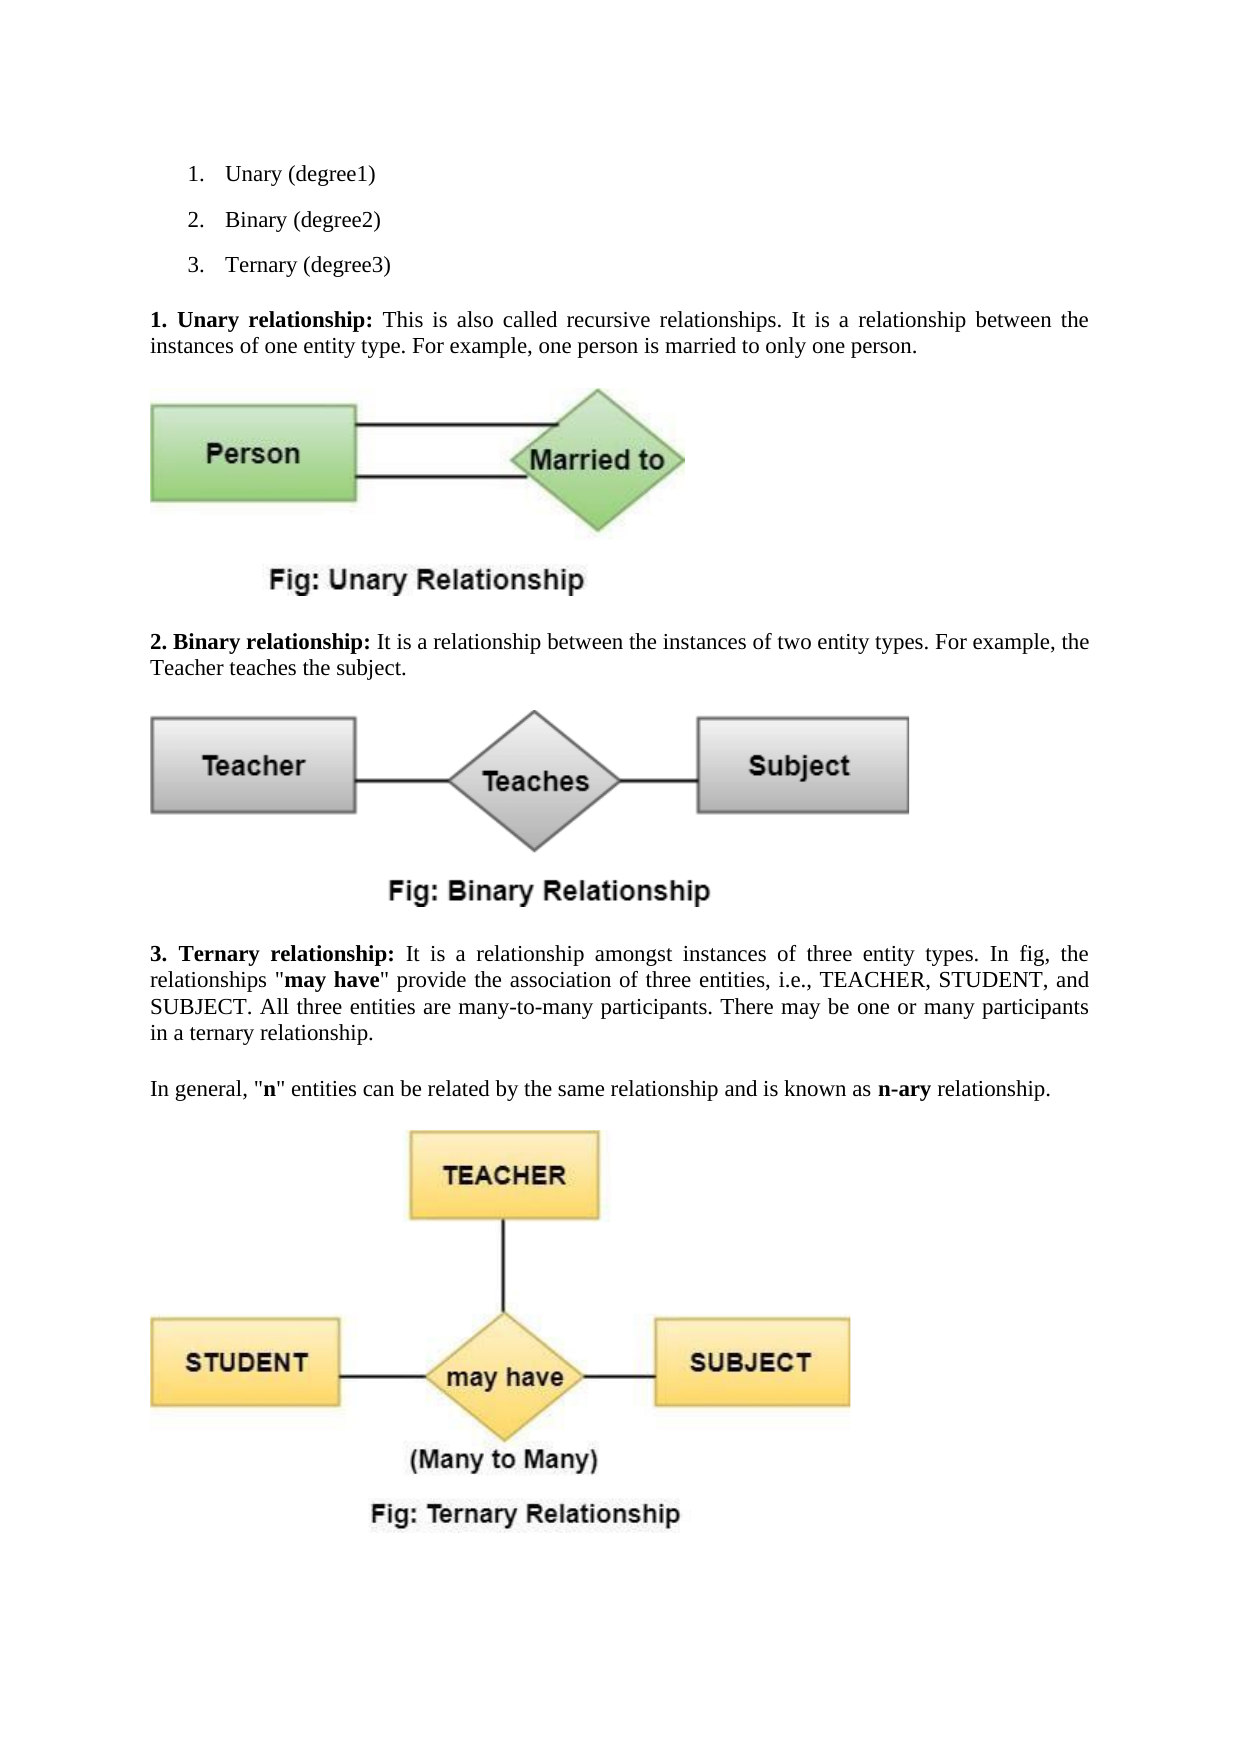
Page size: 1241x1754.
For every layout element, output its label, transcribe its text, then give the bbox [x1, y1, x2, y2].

list Binary relationship: It is a relationship between the instances of two entity types. For example, the Teacher teaches the subject. [150, 628, 1091, 681]
list Ternary relationship: It is a relationship amongst instances of three entity types. In fig, the relationships "may have" provide the association of three entities, i.e., TEACHER, STUDENT, and SUBJECT. All three entities are many-to-many participants. There may be one or many participants in a ternary relationship. [150, 940, 1090, 1045]
list Unary relationship: This is also called recursive relationships. It is a relationship between the instances of one entity type. For example, one person is married to only one person. [150, 306, 1090, 359]
picture [150, 710, 910, 907]
list Ternary (degree3) [187, 251, 1105, 278]
picture [150, 388, 685, 596]
list Unary (degree1) [187, 160, 1105, 187]
picture [150, 1130, 851, 1533]
text In general, "n" entities can be related by the same relationship and is known as n-ary relationship. [150, 1075, 1105, 1101]
list Binary (degree2) [187, 206, 1105, 232]
